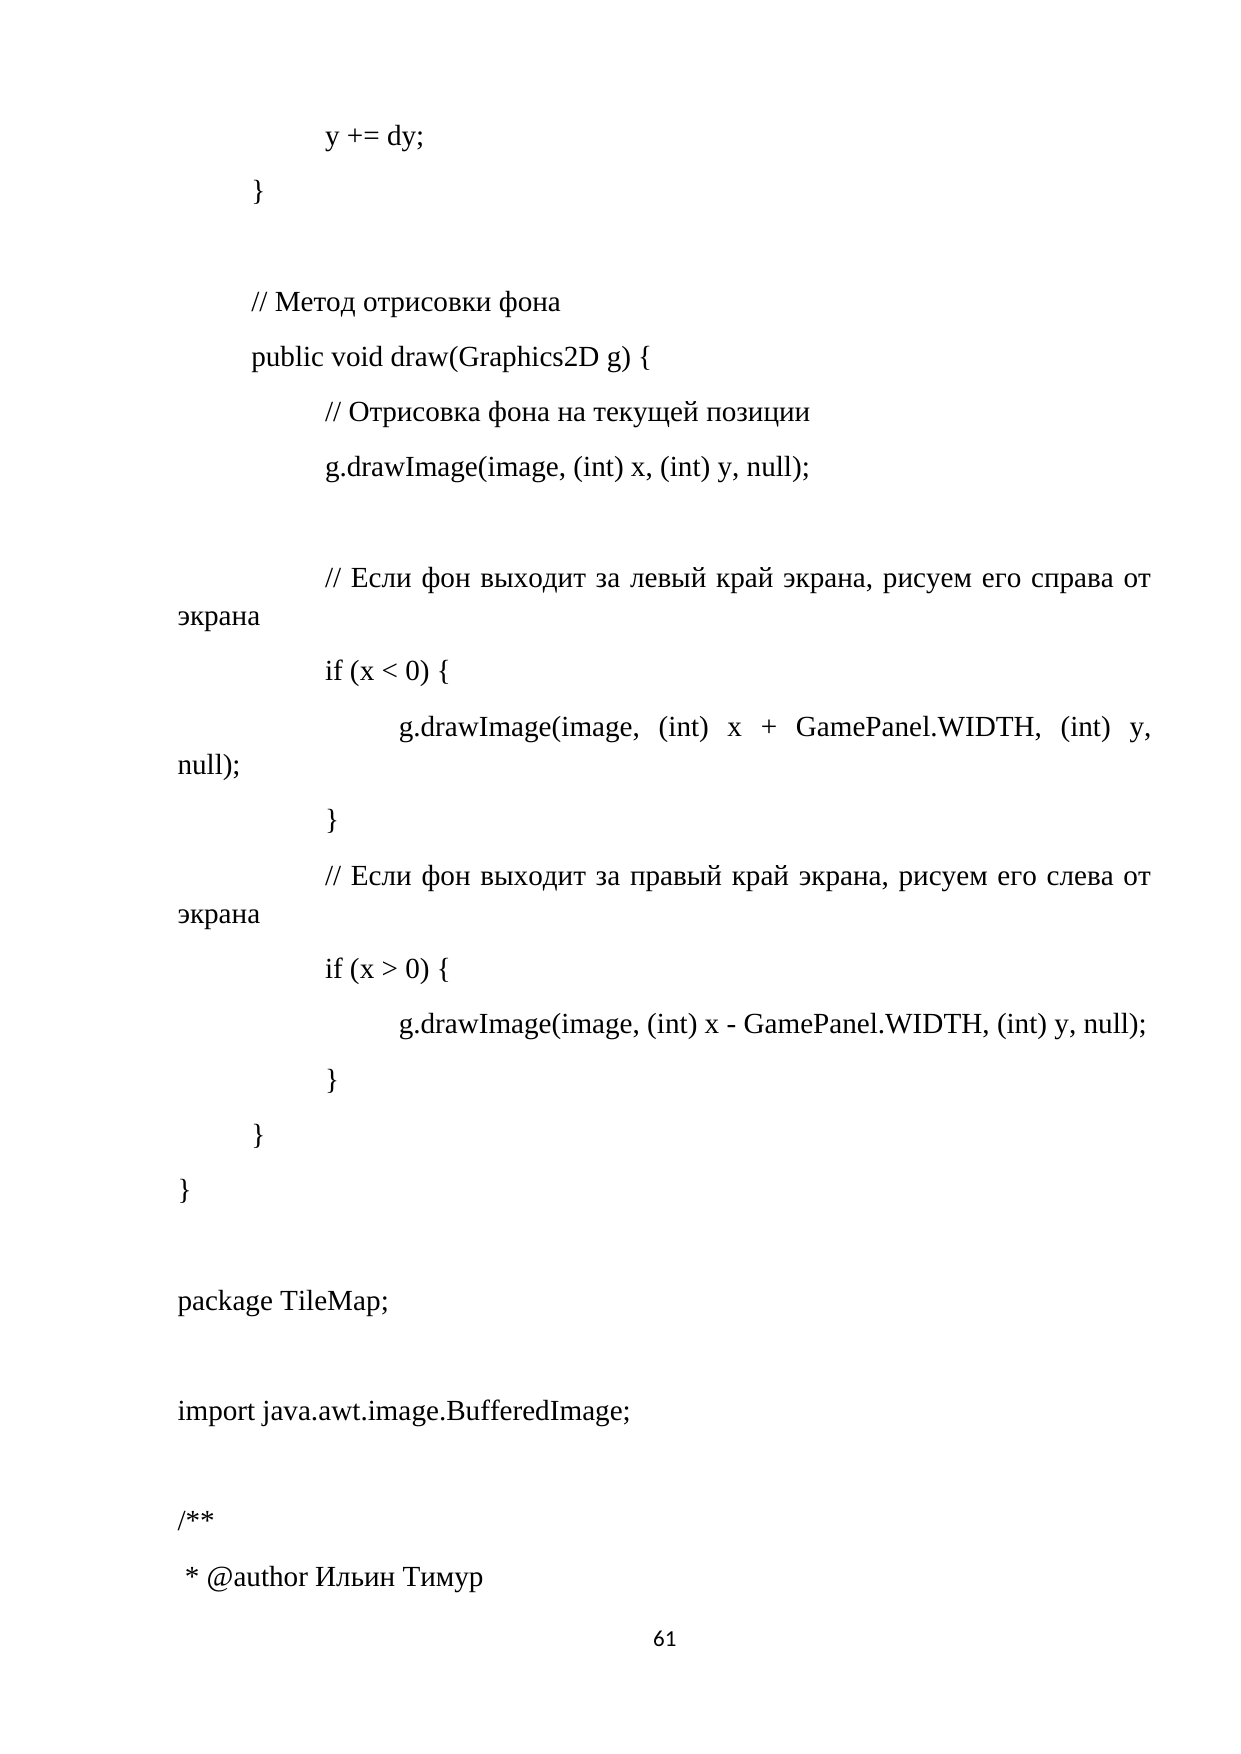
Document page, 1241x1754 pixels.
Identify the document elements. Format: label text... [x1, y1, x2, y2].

text if (x < 0) { [177, 653, 1152, 687]
text g.drawImage(image, (int) x, (int) y, null); [177, 449, 1152, 483]
text if (x > 0) { [177, 951, 1152, 985]
text // Отрисовка фона на текущей позиции [177, 394, 1152, 428]
text } [177, 1172, 1152, 1206]
text import java.awt.image.BufferedImage; [177, 1393, 1152, 1427]
text // Если фон выходит за правый край экрана, рисуем его слева от экрана [177, 858, 1152, 930]
text * @author Ильин Тимур [177, 1559, 1152, 1592]
text package TileMap; [177, 1283, 1152, 1316]
text g.drawImage(image, (int) x + GamePanel.WIDTH, (int) y, null); [177, 709, 1152, 781]
text public void draw(Graphics2D g) { [177, 339, 1152, 372]
text /** [177, 1503, 1152, 1537]
text // Если фон выходит за левый край экрана, рисуем его справа от экрана [177, 560, 1152, 632]
text // Метод отрисовки фона [177, 284, 1152, 317]
text } [177, 1117, 1152, 1151]
text g.drawImage(image, (int) x - GamePanel.WIDTH, (int) y, null); [177, 1007, 1152, 1040]
text y += dy; [177, 118, 1152, 152]
text } [177, 173, 1152, 207]
text } [177, 1062, 1152, 1095]
text } [177, 802, 1152, 836]
